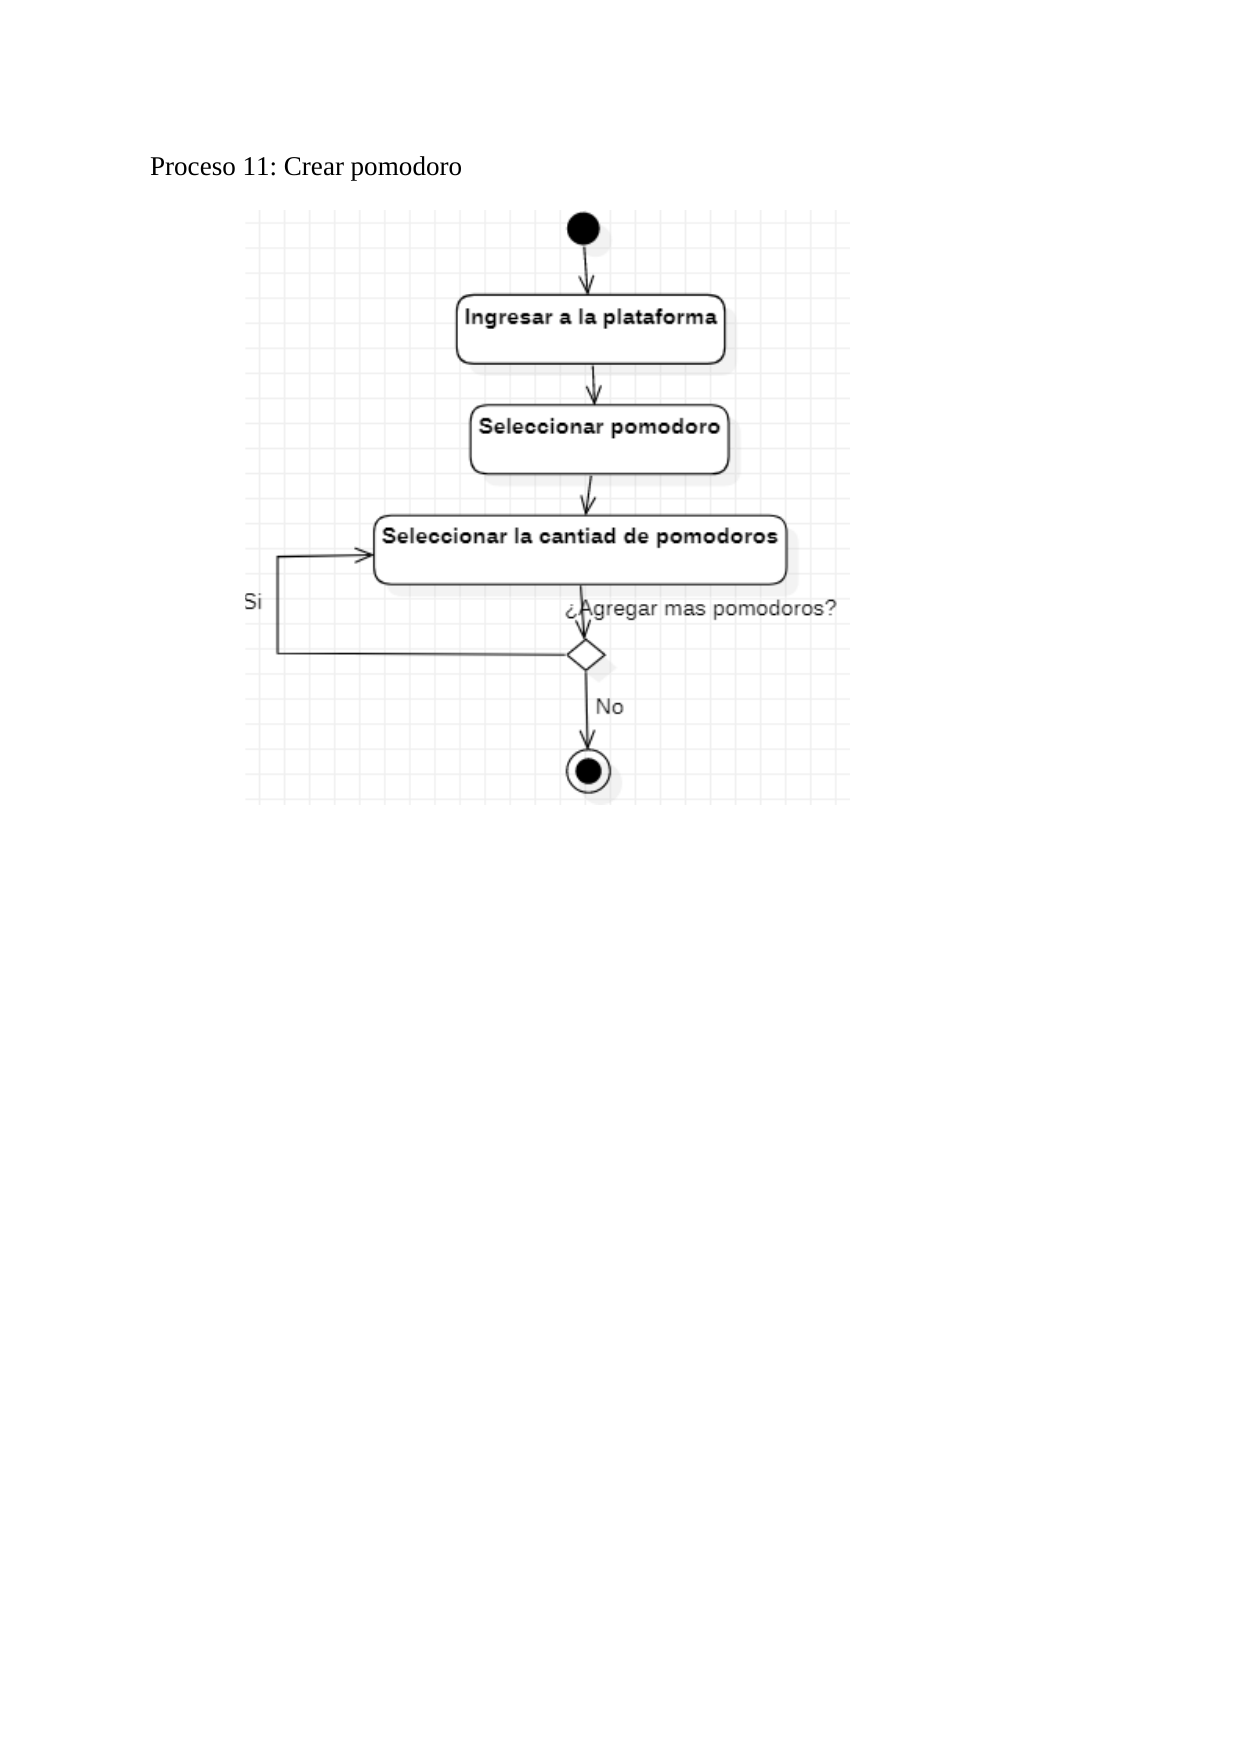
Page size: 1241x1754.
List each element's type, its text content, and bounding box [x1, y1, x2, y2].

text Proceso 11: Crear pomodoro [150, 150, 1090, 181]
picture [245, 210, 850, 805]
